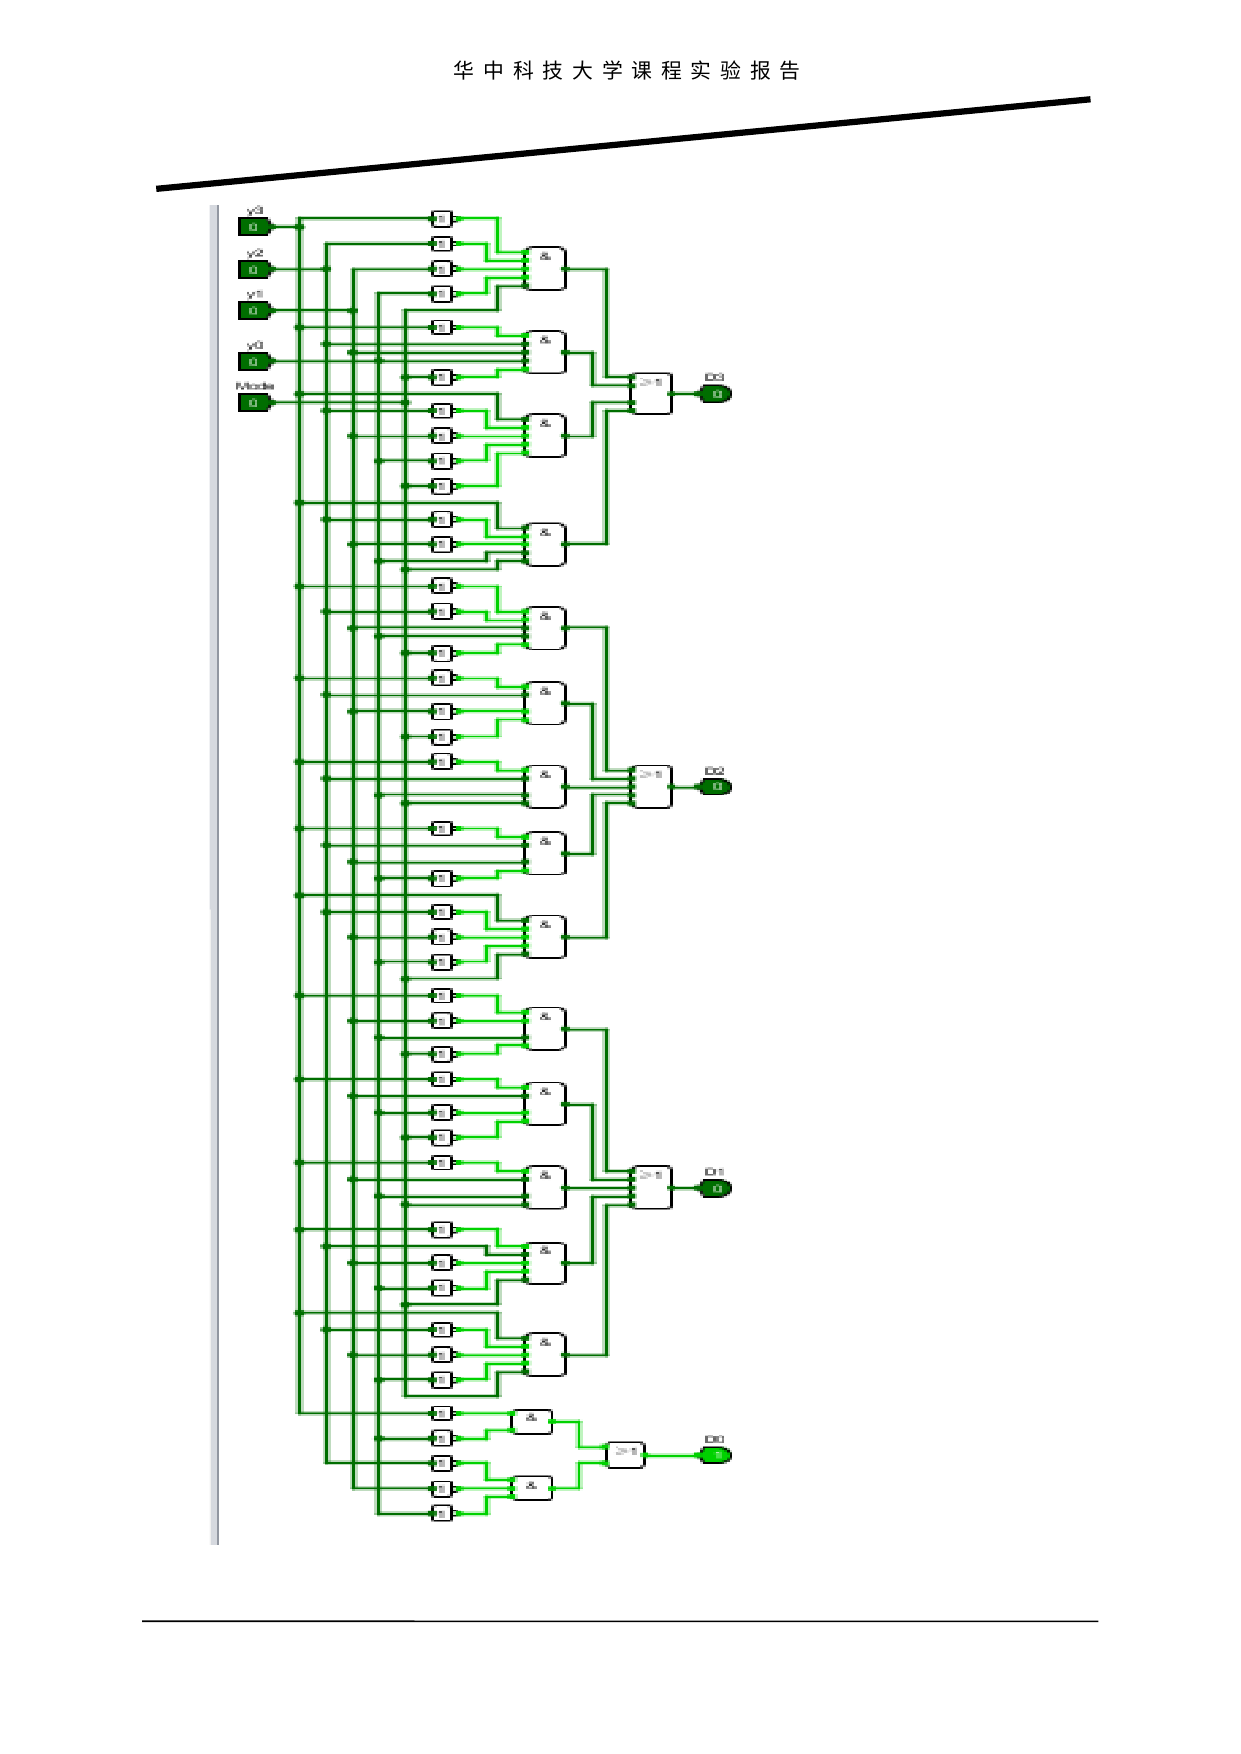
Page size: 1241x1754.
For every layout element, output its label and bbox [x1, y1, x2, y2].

picture [209, 205, 942, 1545]
